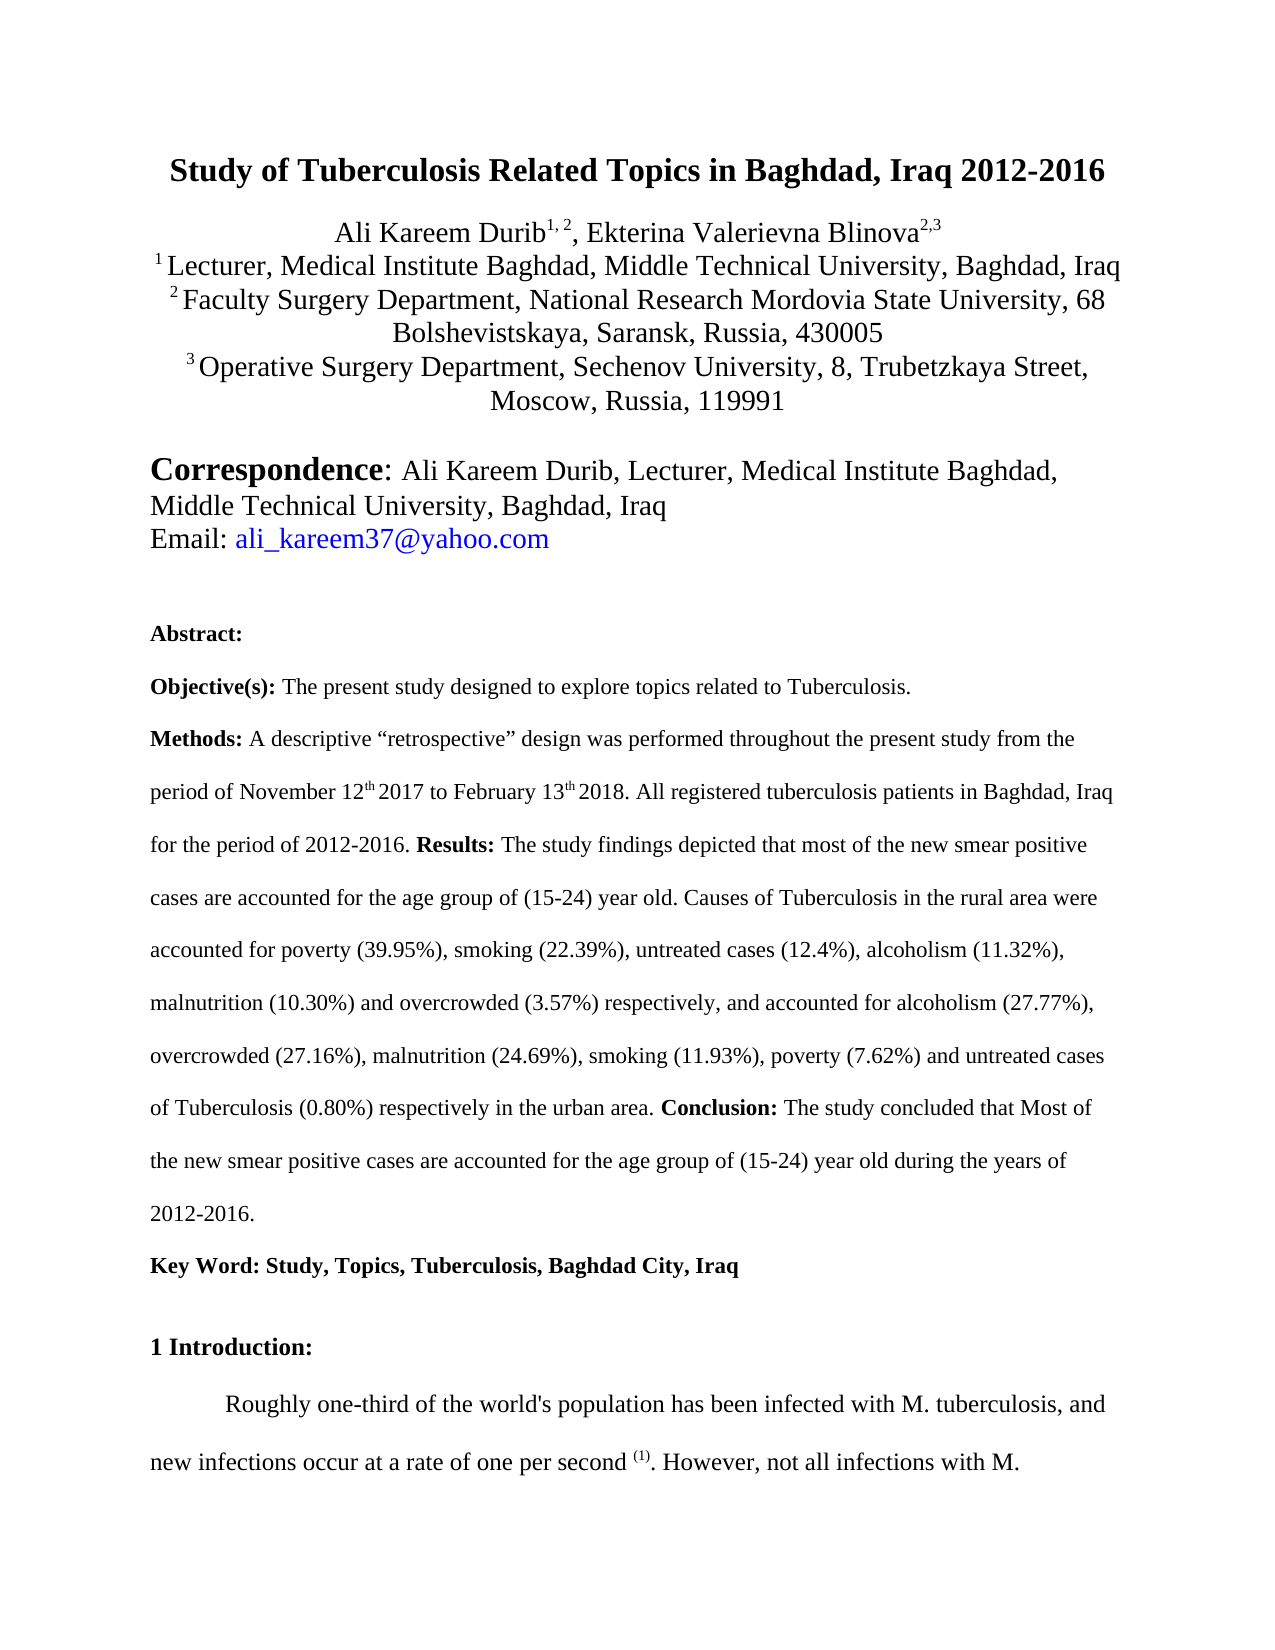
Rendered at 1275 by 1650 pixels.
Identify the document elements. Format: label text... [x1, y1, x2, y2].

text 3 Operative Surgery Department, Sechenov University, 8, Trubetzkaya Street, Moscow, Russia, 119991 [150, 349, 1125, 416]
text Correspondence: Ali Kareem Durib, Lecturer, Medical Institute Baghdad, Middle Technical University, Baghdad, Iraq [150, 450, 1125, 522]
text 1 Introduction: [150, 1332, 1125, 1360]
text 1 Lecturer, Medical Institute Baghdad, Middle Technical University, Baghdad, Iraq [150, 248, 1125, 282]
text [150, 1389, 1125, 1475]
text Ali Kareem Durib1, 2, Ekterina Valerievna Blinova2,3 [150, 215, 1125, 248]
text Methods: A descriptive “retrospective” design was performed throughout the present study from the period of November 12th 2017 to February 13th 2018. All registered tuberculosis patients in Baghdad, Iraq for the period of 2012-2016. Results: The study findings depicted that most of the new smear positive cases are accounted for the age group of (15-24) year old. Causes of Tuberculosis in the rural area were accounted for poverty (39.95%), smoking (22.39%), untreated cases (12.4%), alcoholism (11.32%), malnutrition (10.30%) and overcrowded (3.57%) respectively, and accounted for alcoholism (27.77%), overcrowded (27.16%), malnutrition (24.69%), smoking (11.93%), poverty (7.62%) and untreated cases of Tuberculosis (0.80%) respectively in the urban area. Conclusion: The study concluded that Most of the new smear positive cases are accounted for the age group of (15-24) year old during the years of 2012-2016. [150, 725, 1125, 1226]
text Study of Tuberculosis Related Topics in Baghdad, Iraq 2012-2016 [150, 150, 1125, 188]
text Abstract: [150, 620, 1125, 646]
text Key Word: Study, Topics, Tuberculosis, Baghdad City, Iraq [150, 1252, 1125, 1279]
text 2 Faculty Surgery Department, National Research Mordovia State University, 68 Bolshevistskaya, Saransk, Russia, 430005 [150, 282, 1125, 349]
text Email: ali_kareem37@yahoo.com [150, 522, 1125, 555]
text Objective(s): The present study designed to explore topics related to Tuberculosis. [150, 673, 1125, 699]
